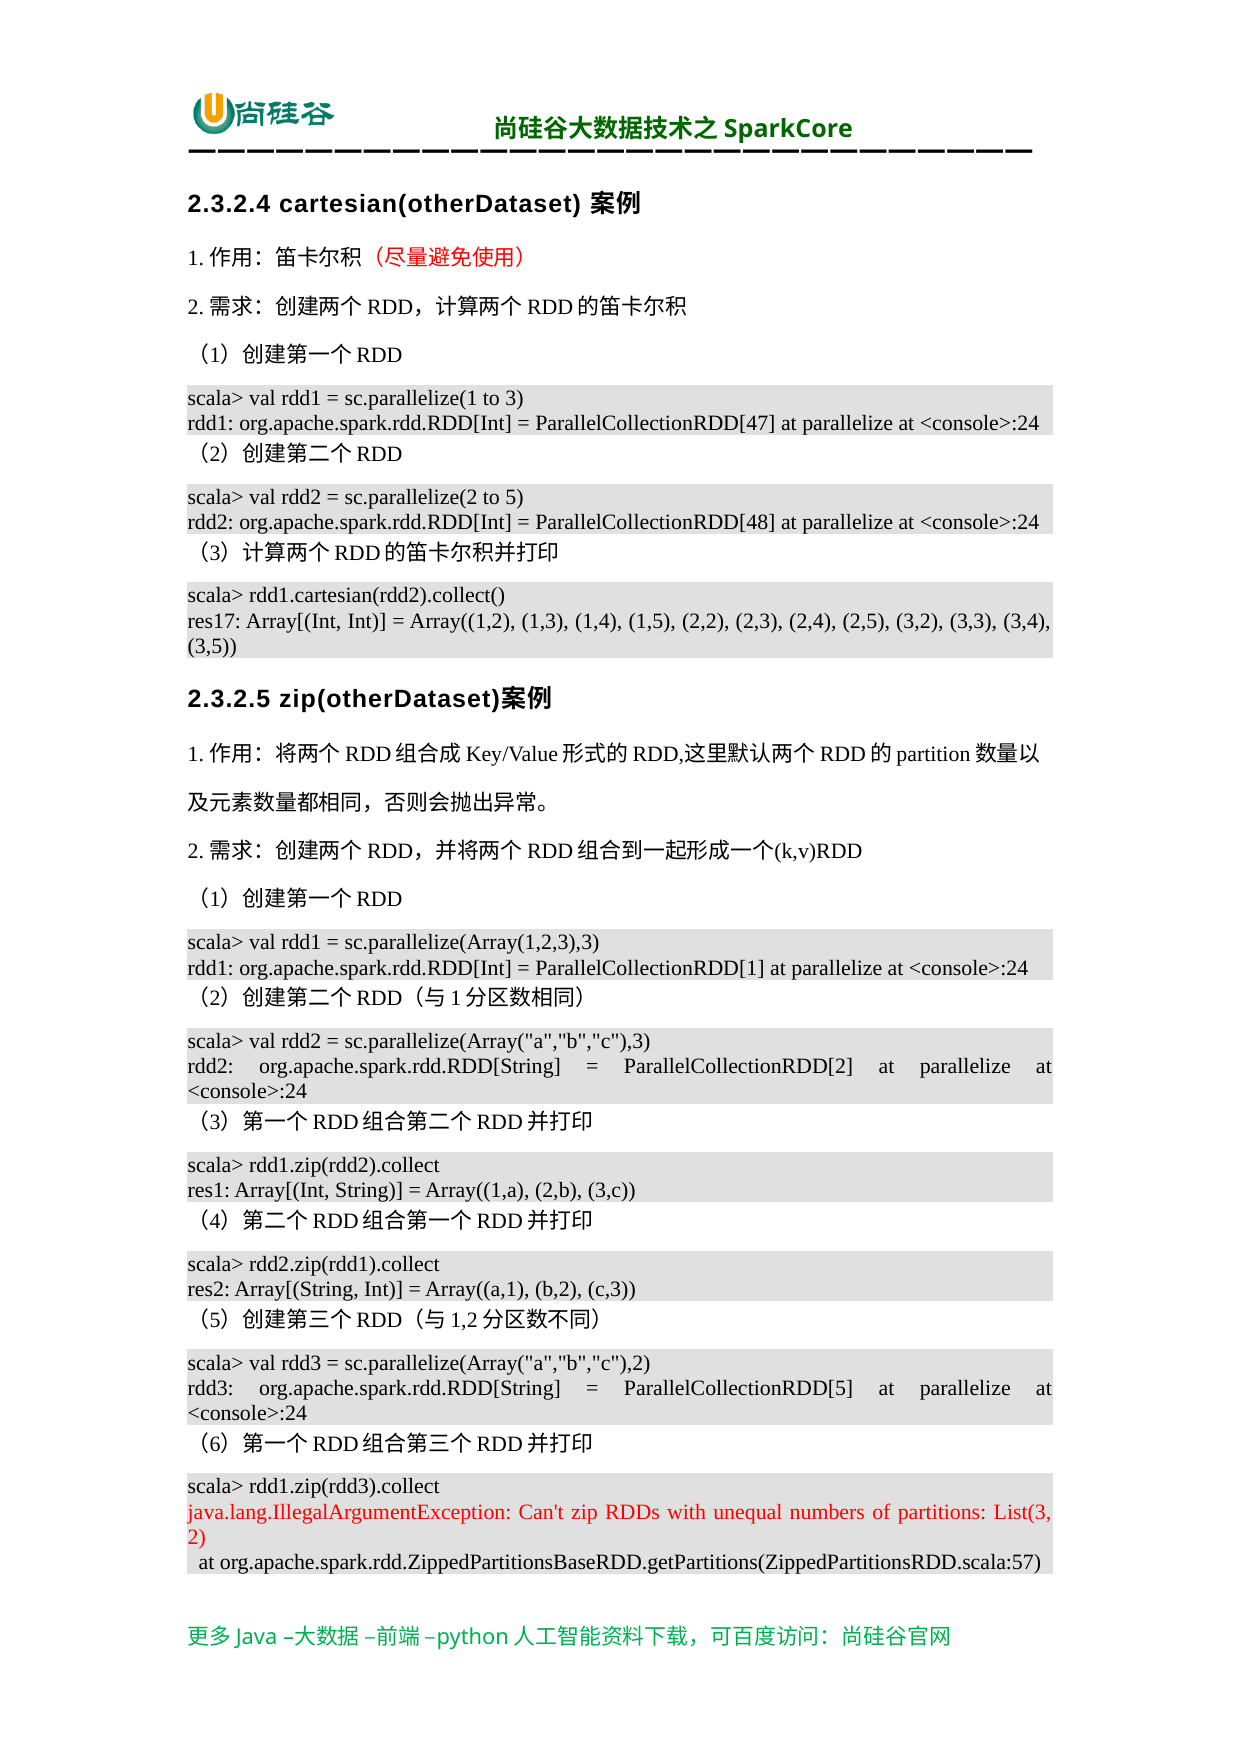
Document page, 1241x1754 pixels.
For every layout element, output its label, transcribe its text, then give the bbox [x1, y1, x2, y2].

text 1. 作用：将两个RDD组合成Key/Value形式的RDD,这里默认两个RDD的partition数量以及元素数量都相同，否则会抛出异常。 [187, 736, 1053, 817]
text rdd2: org.apache.spark.rdd.RDD[String] = ParallelCollectionRDD[2] at parallelize at <console>:24 [187, 1053, 1053, 1104]
text （4）第二个RDD组合第一个RDD并打印 [187, 1202, 1053, 1235]
text res17: Array[(Int, Int)] = Array((1,2), (1,3), (1,4), (1,5), (2,2), (2,3), (2,4), (2,5), (3,2), (3,3), (3,4), (3,5)) [187, 608, 1053, 658]
text scala> val rdd1 = sc.parallelize(Array(1,2,3),3) [187, 929, 1053, 954]
text at org.apache.spark.rdd.ZippedPartitionsBaseRDD.getPartitions(ZippedPartitionsRDD.scala:57) [187, 1549, 1053, 1574]
text 1. 作用：笛卡尔积（尽量避免使用） [187, 240, 1053, 272]
text scala> rdd1.zip(rdd3).collect [187, 1473, 1053, 1499]
text （3）计算两个RDD的笛卡尔积并打印 [187, 534, 1053, 567]
text （5）创建第三个RDD（与1,2分区数不同） [187, 1301, 1053, 1334]
text scala> val rdd2 = sc.parallelize(Array("a","b","c"),3) [187, 1028, 1053, 1053]
text rdd1: org.apache.spark.rdd.RDD[Int] = ParallelCollectionRDD[1] at parallelize at <console>:24 [187, 954, 1053, 980]
text scala> val rdd3 = sc.parallelize(Array("a","b","c"),2) [187, 1349, 1053, 1375]
subtitle 2.3.2.5 zip(otherDataset)案例 [187, 664, 1053, 729]
text （2）创建第二个RDD [187, 435, 1053, 468]
text rdd1: org.apache.spark.rdd.RDD[Int] = ParallelCollectionRDD[47] at parallelize at <console>:24 [187, 410, 1053, 435]
text scala> rdd1.cartesian(rdd2).collect() [187, 582, 1053, 608]
text scala> rdd2.zip(rdd1).collect [187, 1251, 1053, 1276]
text （2）创建第二个RDD（与1分区数相同） [187, 980, 1053, 1012]
text java.lang.IllegalArgumentException: Can't zip RDDs with unequal numbers of partitions: List(3, 2) [187, 1499, 1053, 1549]
text rdd2: org.apache.spark.rdd.RDD[Int] = ParallelCollectionRDD[48] at parallelize at <console>:24 [187, 509, 1053, 534]
picture [187, 88, 338, 138]
text scala> rdd1.zip(rdd2).collect [187, 1152, 1053, 1177]
text （1）创建第一个RDD [187, 881, 1053, 913]
text （1）创建第一个RDD [187, 337, 1053, 369]
text scala> val rdd2 = sc.parallelize(2 to 5) [187, 484, 1053, 509]
text res1: Array[(Int, String)] = Array((1,a), (2,b), (3,c)) [187, 1177, 1053, 1202]
text （3）第一个RDD组合第二个RDD并打印 [187, 1104, 1053, 1136]
subtitle 2.3.2.4 cartesian(otherDataset) 案例 [187, 169, 1053, 234]
text 2. 需求：创建两个RDD，计算两个RDD的笛卡尔积 [187, 288, 1053, 321]
text res2: Array[(String, Int)] = Array((a,1), (b,2), (c,3)) [187, 1276, 1053, 1301]
text （6）第一个RDD组合第三个RDD并打印 [187, 1425, 1053, 1458]
text 2. 需求：创建两个RDD，并将两个RDD组合到一起形成一个(k,v)RDD [187, 833, 1053, 865]
text rdd3: org.apache.spark.rdd.RDD[String] = ParallelCollectionRDD[5] at parallelize at <console>:24 [187, 1375, 1053, 1425]
text scala> val rdd1 = sc.parallelize(1 to 3) [187, 385, 1053, 410]
